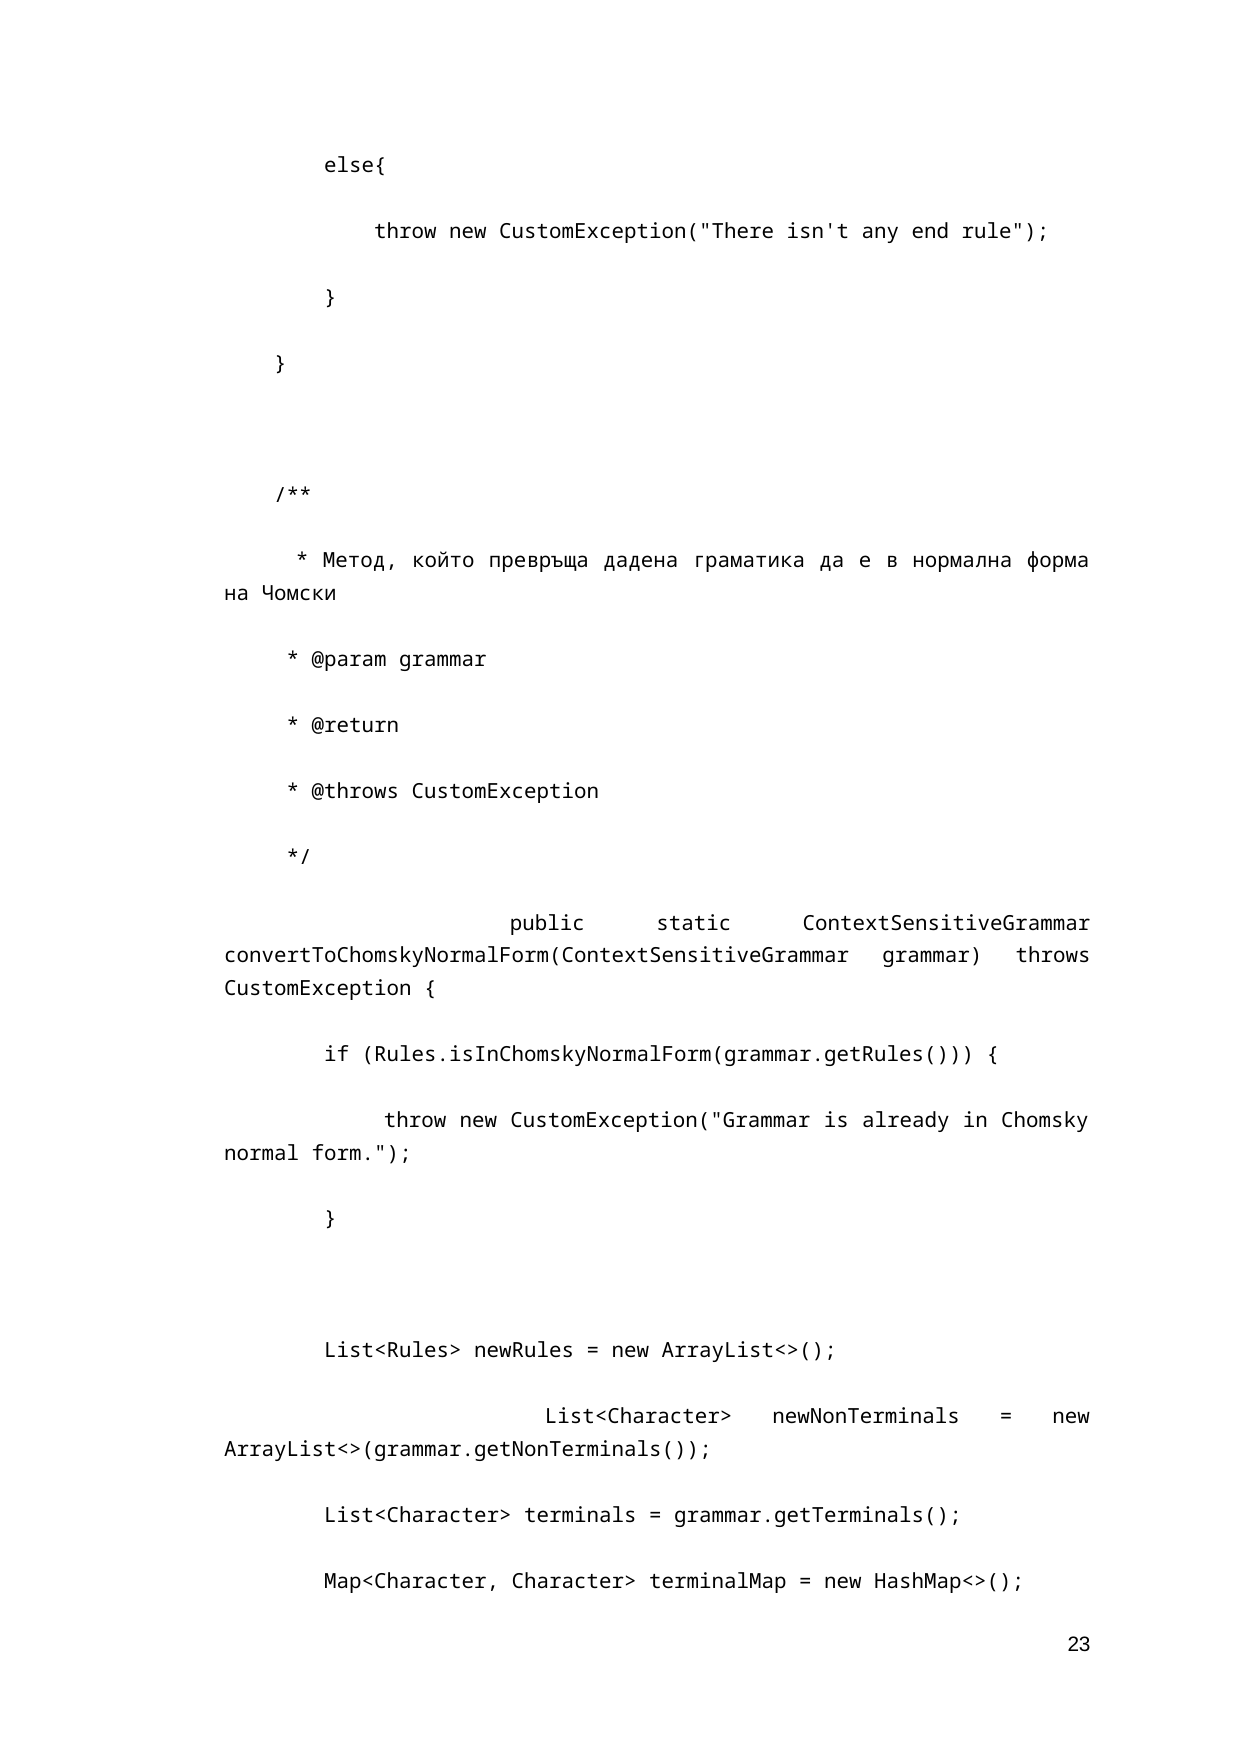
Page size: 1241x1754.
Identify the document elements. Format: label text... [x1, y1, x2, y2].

text * @return [224, 710, 1090, 738]
text List<Character> terminals = grammar.getTerminals(); [224, 1500, 1090, 1528]
text Map<Character, Character> terminalMap = new HashMap<>(); [224, 1566, 1090, 1594]
text } [224, 348, 1090, 376]
text throw new CustomException("Grammar is already in Chomsky normal form."); [224, 1105, 1090, 1166]
text } [224, 282, 1090, 310]
text * @throws CustomException [224, 776, 1090, 804]
text * Метод, който превръща дадена граматика да е в нормална форма на Чомски [224, 546, 1090, 607]
text List<Rules> newRules = new ArrayList<>(); [224, 1335, 1090, 1364]
text public static ContextSensitiveGrammar convertToChomskyNormalForm(ContextSensitiveGrammar grammar) throws CustomException { [224, 908, 1090, 1002]
text */ [224, 842, 1090, 870]
text if (Rules.isInChomskyNormalForm(grammar.getRules())) { [224, 1039, 1090, 1067]
text throw new CustomException("There isn't any end rule"); [224, 216, 1090, 244]
text * @param grammar [224, 644, 1090, 673]
text else{ [224, 150, 1090, 178]
text } [224, 1203, 1090, 1232]
text List<Character> newNonTerminals = new ArrayList<>(grammar.getNonTerminals()); [224, 1401, 1090, 1462]
text /** [224, 480, 1090, 508]
